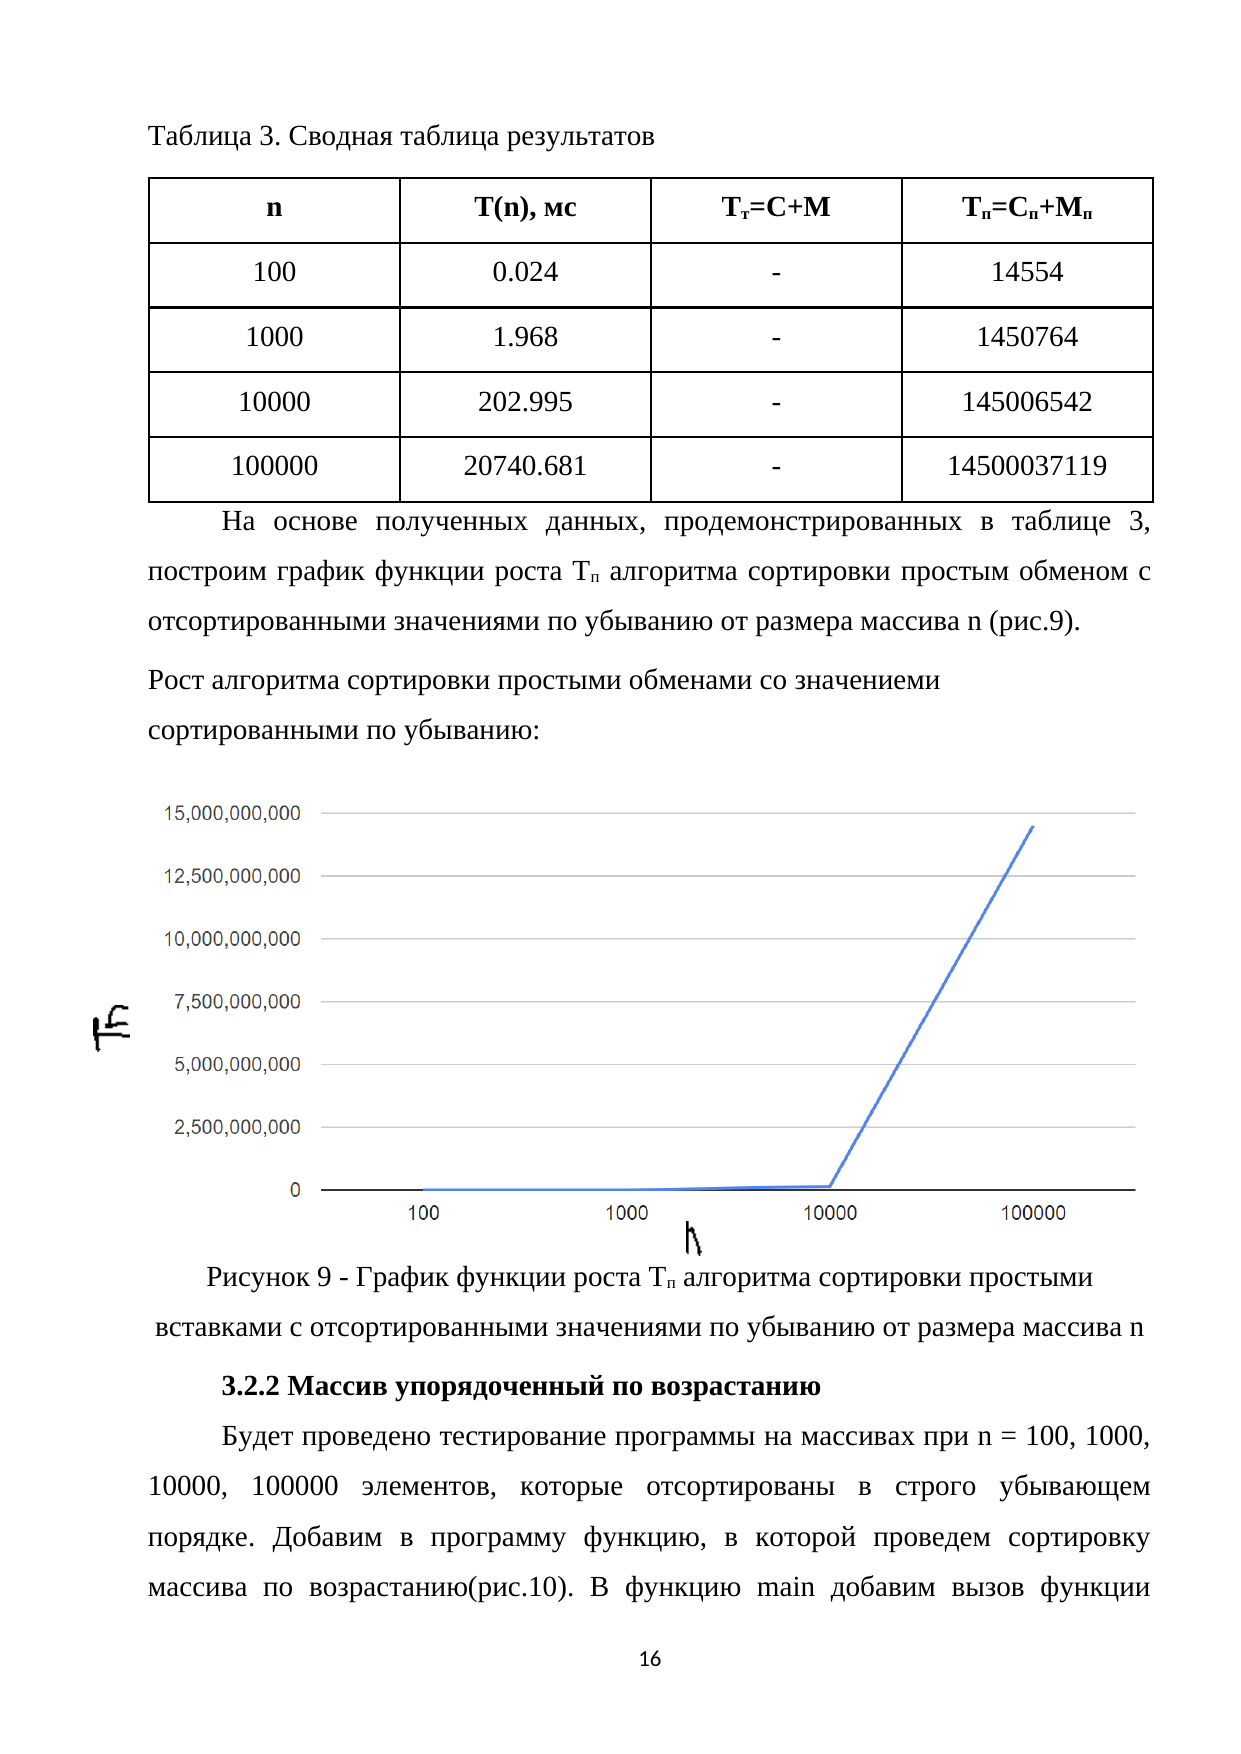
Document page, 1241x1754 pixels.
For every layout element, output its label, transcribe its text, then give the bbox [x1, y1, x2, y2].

table_cell 20740.681 [401, 438, 650, 501]
table_cell - [652, 244, 901, 306]
table_cell 14554 [903, 244, 1152, 306]
table_cell - [652, 438, 901, 501]
table_cell - [652, 373, 901, 436]
table_header T(n), мс [401, 179, 650, 242]
table_cell 10000 [150, 373, 399, 436]
text Таблица 3. Сводная таблица результатов [148, 118, 1152, 152]
table_cell 100000 [150, 438, 399, 501]
table_cell 202.995 [401, 373, 650, 436]
table_header Тт=C+M [652, 179, 901, 242]
table_cell 100 [150, 244, 399, 306]
table_header n [150, 179, 399, 242]
picture [147, 771, 1152, 1256]
text На основе полученных данных, продемонстрированных в таблице 3, построим график функции роста Тп алгоритма сортировки простым обменом с отсортированными значениями по убыванию от размера массива n (рис.9). [148, 503, 1152, 637]
table_header Тп=Cп+Mп [903, 179, 1152, 242]
table_cell 0.024 [401, 244, 650, 306]
table_cell 145006542 [903, 373, 1152, 436]
subtitle 3.2.2 Массив упорядоченный по возрастанию [148, 1368, 1152, 1401]
picture [93, 1005, 130, 1052]
table_cell - [652, 309, 901, 371]
table_cell 1000 [150, 309, 399, 371]
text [148, 1418, 1152, 1602]
text Рисунок 9 - График функции роста Тп алгоритма сортировки простыми вставками с отсортированными значениями по убыванию от размера массива n [148, 1259, 1152, 1343]
text Рост алгоритма сортировки простыми обменами со значениеми сортированными по убыванию: [148, 662, 1152, 746]
table_cell 1450764 [903, 309, 1152, 371]
table_cell 1.968 [401, 309, 650, 371]
table_cell 14500037119 [903, 438, 1152, 501]
